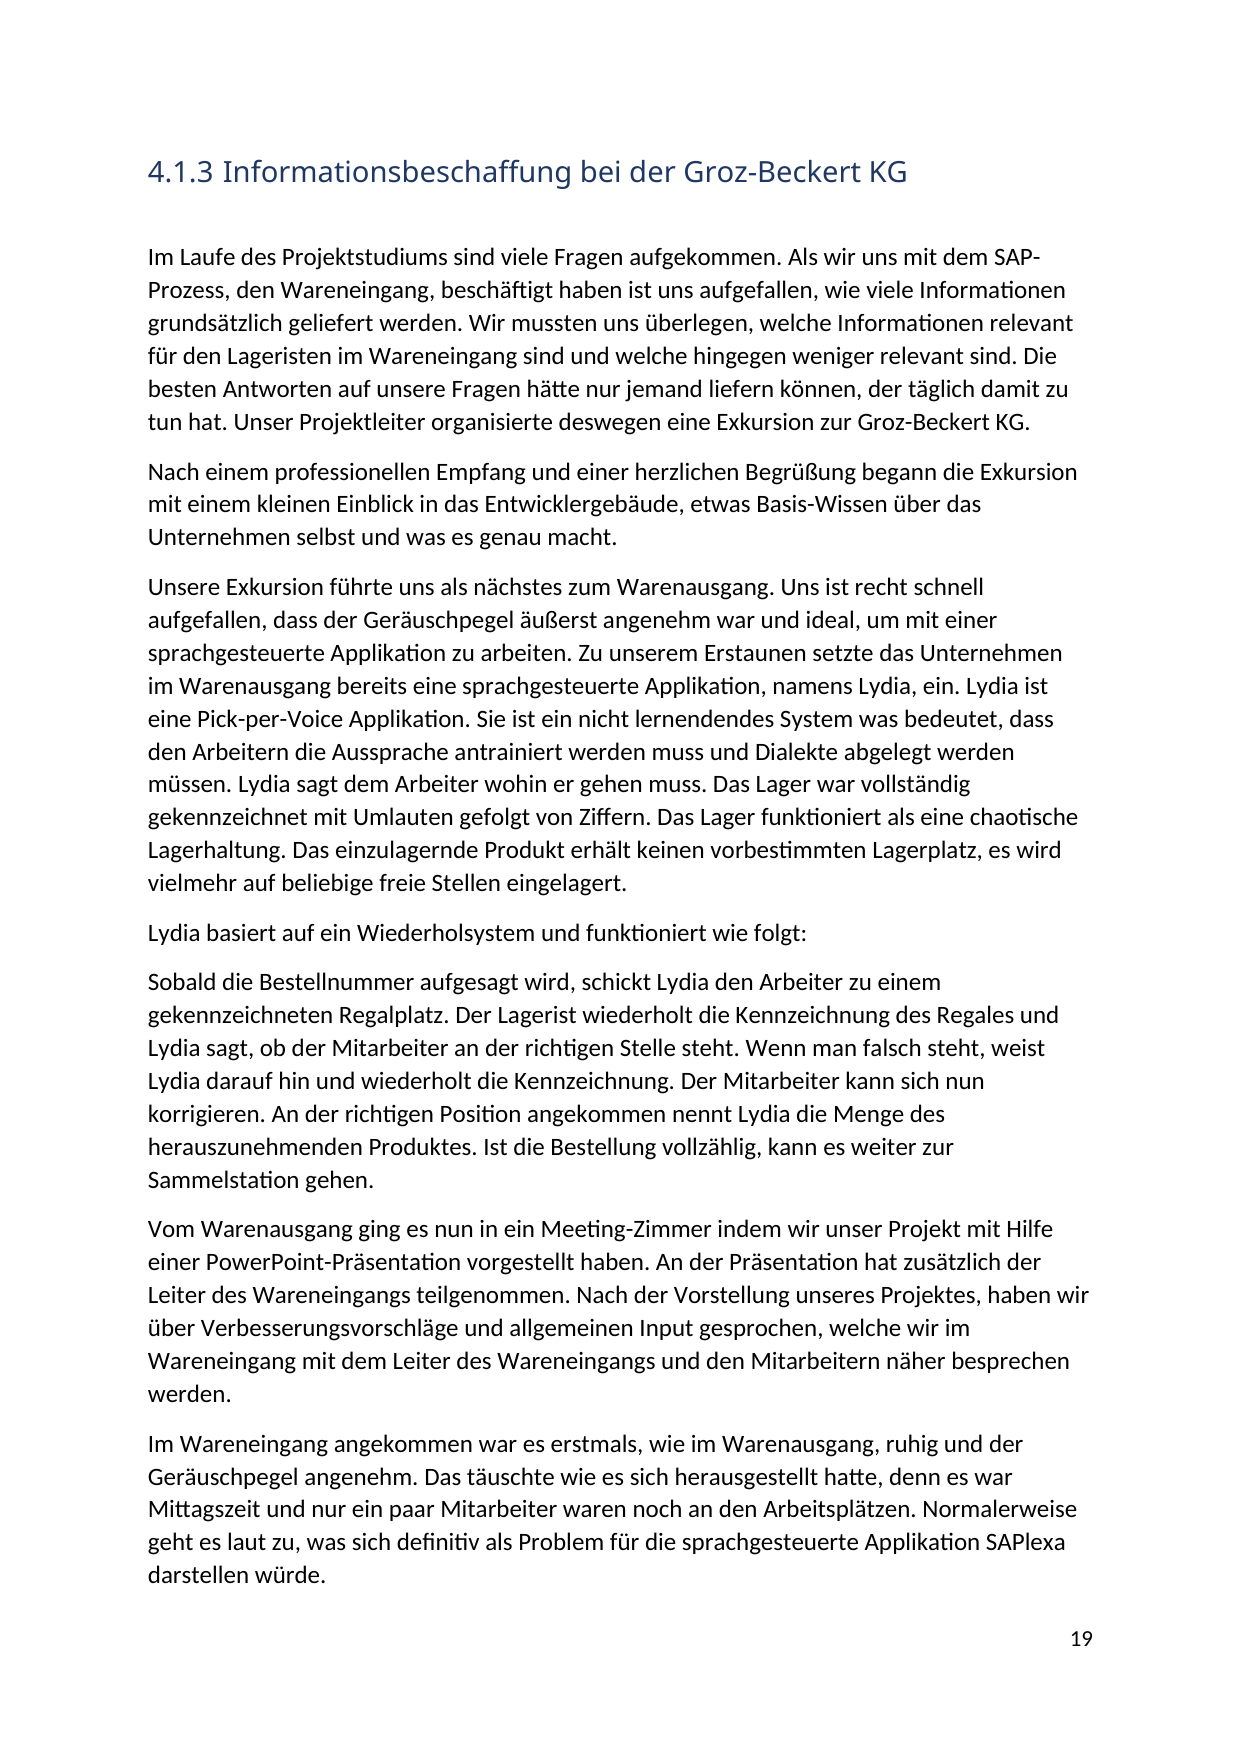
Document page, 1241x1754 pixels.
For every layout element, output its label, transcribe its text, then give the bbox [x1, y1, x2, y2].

subtitle Informationsbeschaffung bei der Groz-Beckert KG [148, 152, 1093, 191]
text Im Laufe des Projektstudiums sind viele Fragen aufgekommen. Als wir uns mit dem SAP-Prozess, den Wareneingang, beschäftigt haben ist uns aufgefallen, wie viele Informationen grundsätzlich geliefert werden. Wir mussten uns überlegen, welche Informationen relevant für den Lageristen im Wareneingang sind und welche hingegen weniger relevant sind. Die besten Antworten auf unsere Fragen hätte nur jemand liefern können, der täglich damit zu tun hat. Unser Projektleiter organisierte deswegen eine Exkursion zur Groz-Beckert KG. [148, 241, 1093, 437]
text Nach einem professionellen Empfang und einer herzlichen Begrüßung begann die Exkursion mit einem kleinen Einblick in das Entwicklergebäude, etwas Basis-Wissen über das Unternehmen selbst und was es genau macht. [148, 456, 1093, 552]
text Lydia basiert auf ein Wiederholsystem und funktioniert wie folgt: [148, 917, 1093, 947]
text Sobald die Bestellnummer aufgesagt wird, schickt Lydia den Arbeiter zu einem gekennzeichneten Regalplatz. Der Lagerist wiederholt die Kennzeichnung des Regales und Lydia sagt, ob der Mitarbeiter an der richtigen Stelle steht. Wenn man falsch steht, weist Lydia darauf hin und wiederholt die Kennzeichnung. Der Mitarbeiter kann sich nun korrigieren. An der richtigen Position angekommen nennt Lydia die Menge des herauszunehmenden Produktes. Ist die Bestellung vollzählig, kann es weiter zur Sammelstation gehen. [148, 966, 1093, 1194]
text Unsere Exkursion führte uns als nächstes zum Warenausgang. Uns ist recht schnell aufgefallen, dass der Geräuschpegel äußerst angenehm war und ideal, um mit einer sprachgesteuerte Applikation zu arbeiten. Zu unserem Erstaunen setzte das Unternehmen im Warenausgang bereits eine sprachgesteuerte Applikation, namens Lydia, ein. Lydia ist eine Pick-per-Voice Applikation. Sie ist ein nicht lernendendes System was bedeutet, dass den Arbeitern die Aussprache antrainiert werden muss und Dialekte abgelegt werden müssen. Lydia sagt dem Arbeiter wohin er gehen muss. Das Lager war vollständig gekennzeichnet mit Umlauten gefolgt von Ziffern. Das Lager funktioniert als eine chaotische Lagerhaltung. Das einzulagernde Produkt erhält keinen vorbestimmten Lagerplatz, es wird vielmehr auf beliebige freie Stellen eingelagert. [148, 571, 1093, 898]
text Vom Warenausgang ging es nun in ein Meeting-Zimmer indem wir unser Projekt mit Hilfe einer PowerPoint-Präsentation vorgestellt haben. An der Präsentation hat zusätzlich der Leiter des Wareneingangs teilgenommen. Nach der Vorstellung unseres Projektes, haben wir über Verbesserungsvorschläge und allgemeinen Input gesprochen, welche wir im Wareneingang mit dem Leiter des Wareneingangs und den Mitarbeitern näher besprechen werden. [148, 1213, 1093, 1409]
text Im Wareneingang angekommen war es erstmals, wie im Warenausgang, ruhig und der Geräuschpegel angenehm. Das täuschte wie es sich herausgestellt hatte, denn es war Mittagszeit und nur ein paar Mitarbeiter waren noch an den Arbeitsplätzen. Normalerweise geht es laut zu, was sich definitiv als Problem für die sprachgesteuerte Applikation SAPlexa darstellen würde. [148, 1428, 1093, 1590]
